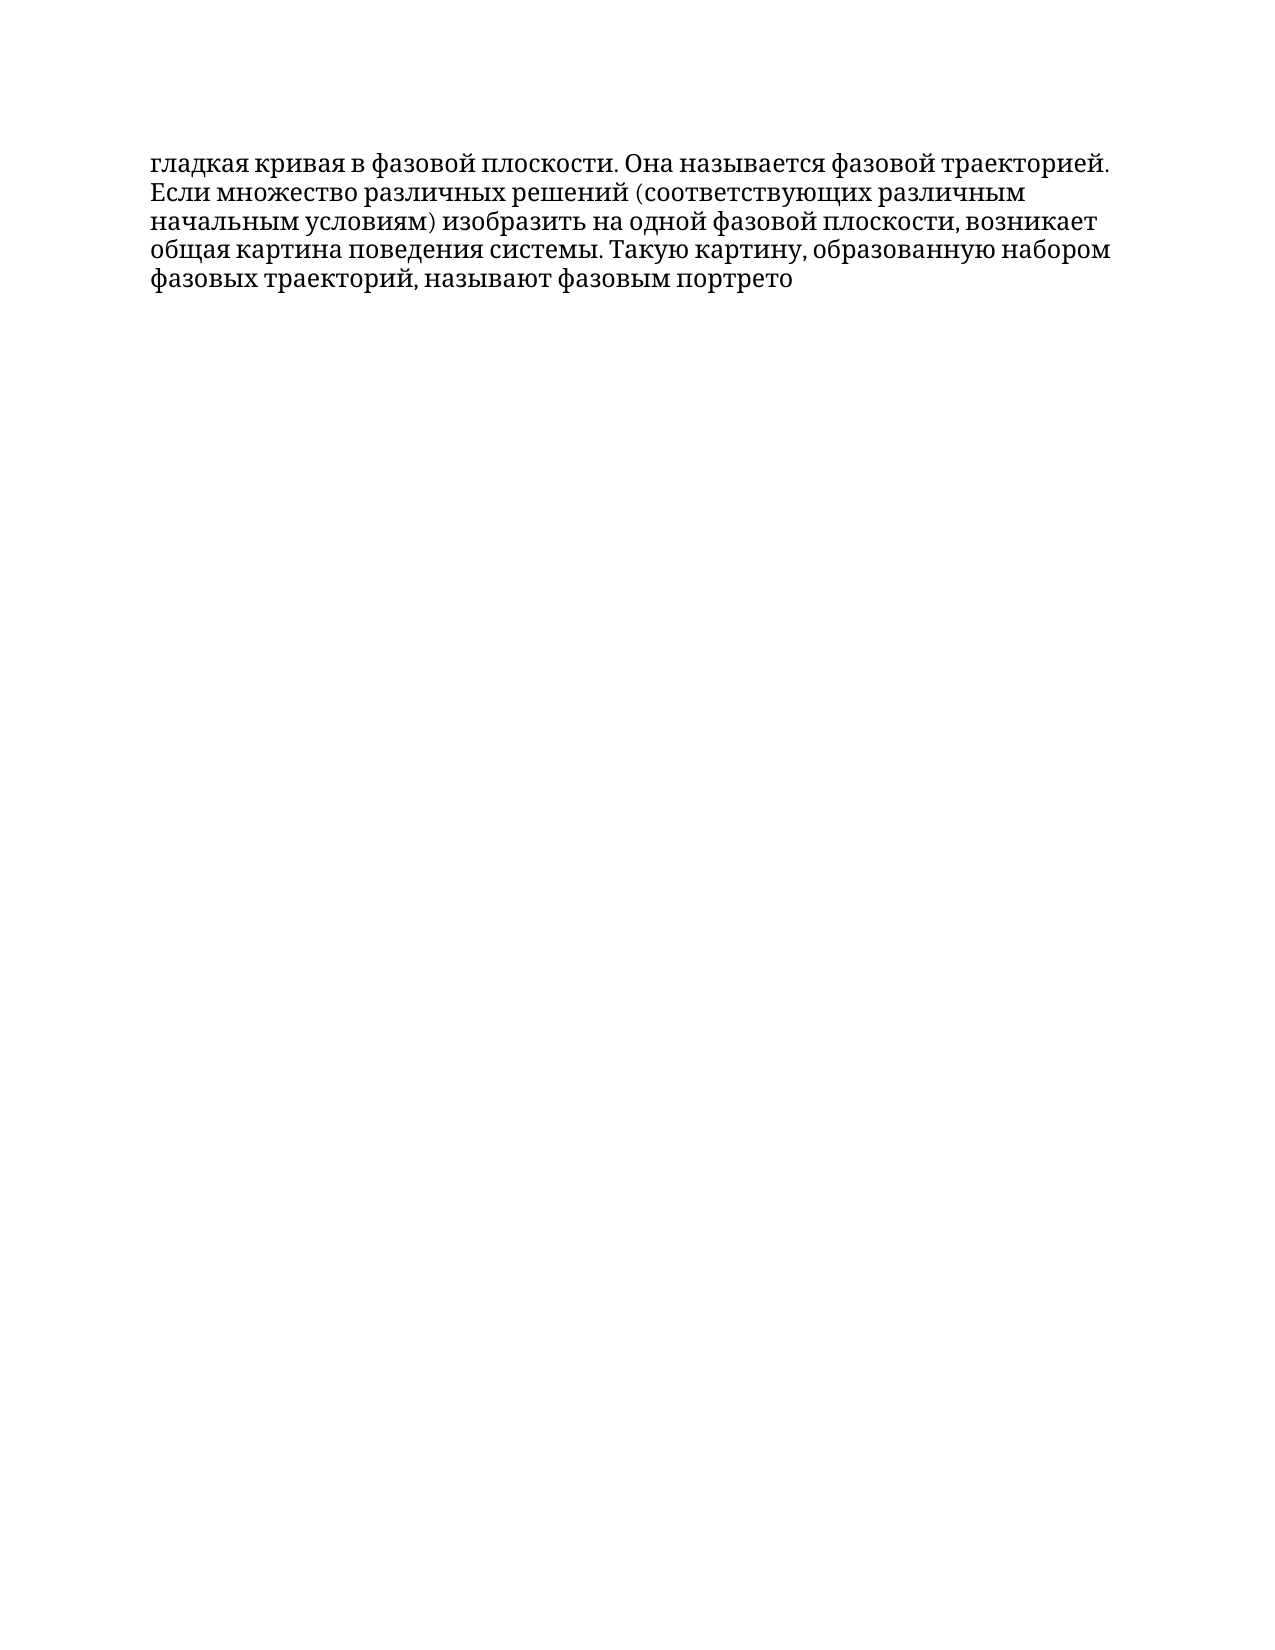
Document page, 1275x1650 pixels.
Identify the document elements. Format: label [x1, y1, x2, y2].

text [150, 150, 1125, 294]
